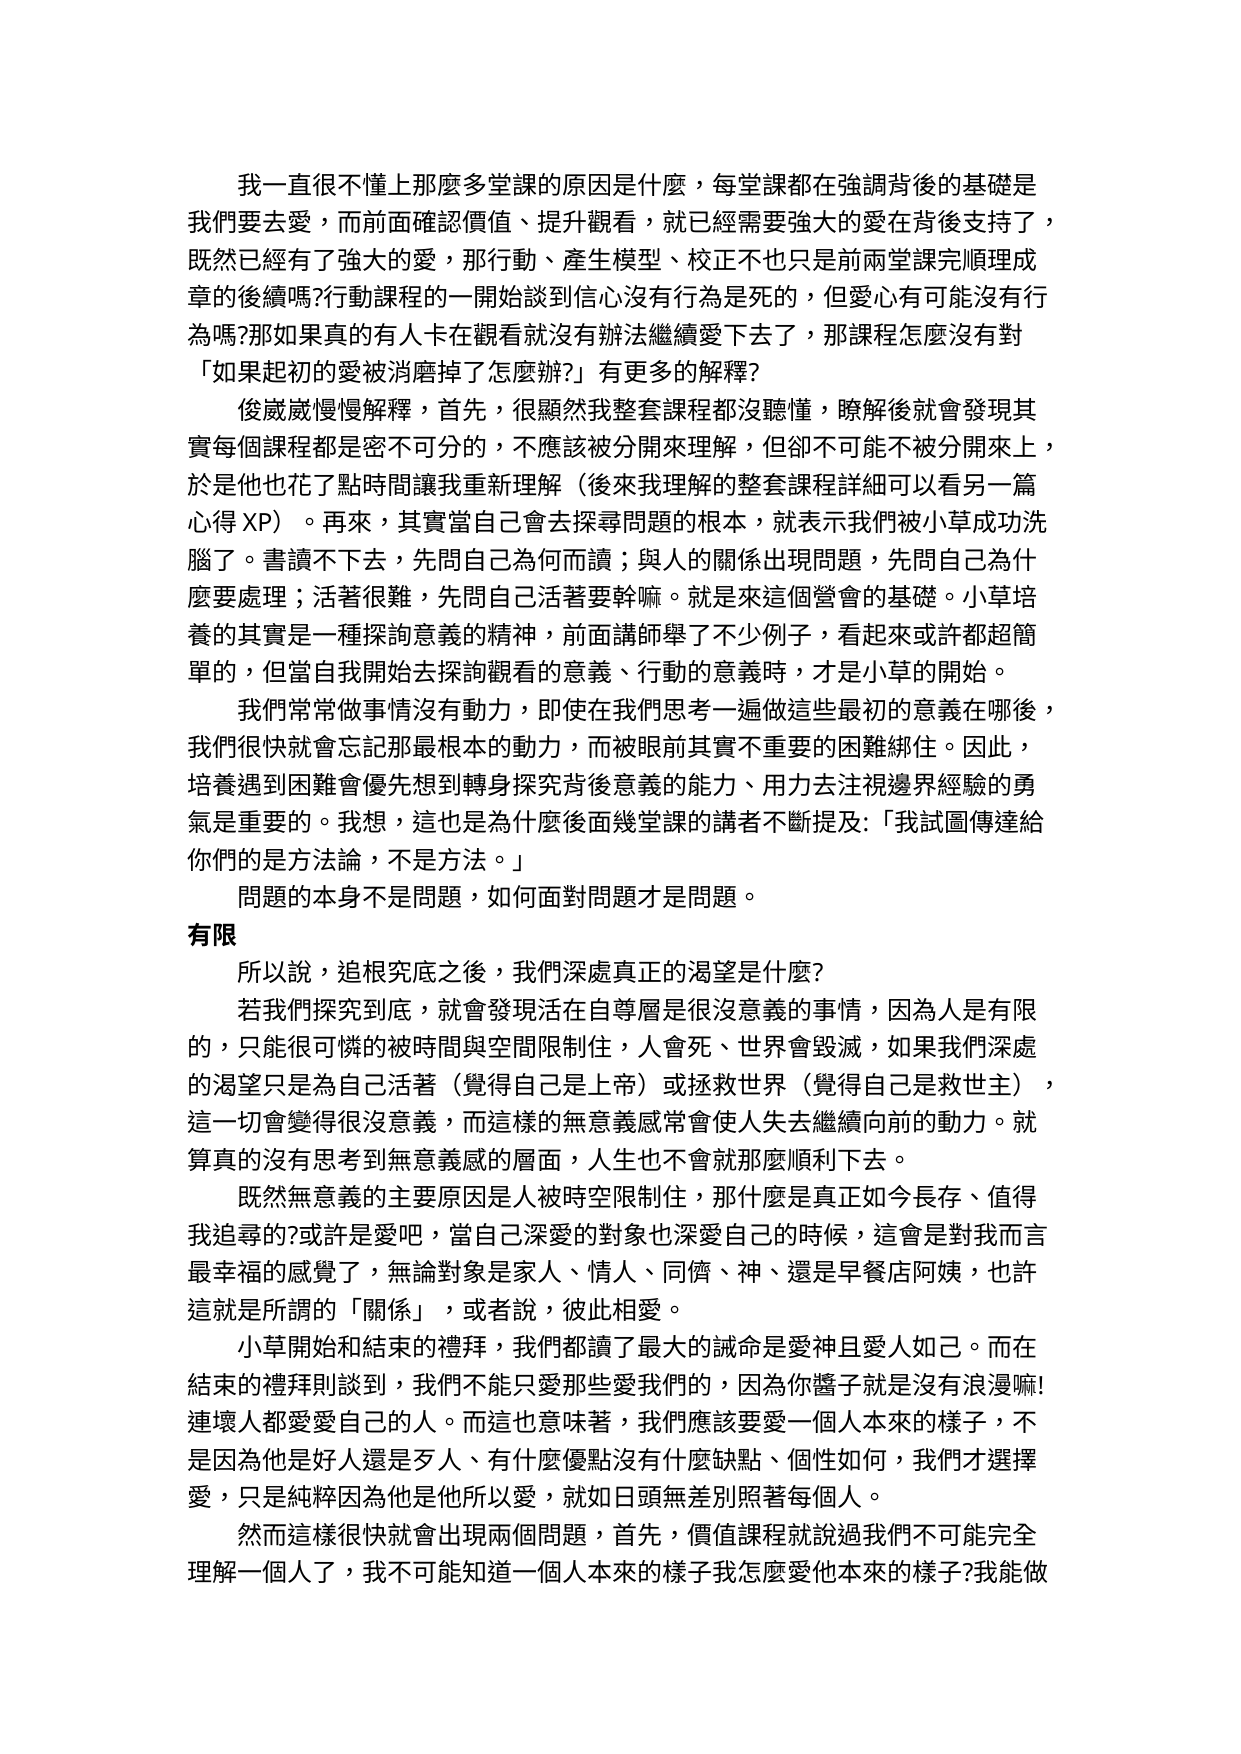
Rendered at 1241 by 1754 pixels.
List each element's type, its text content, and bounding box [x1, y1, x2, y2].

text 我一直很不懂上那麼多堂課的原因是什麼，每堂課都在強調背後的基礎是我們要去愛，而前面確認價值、提升觀看，就已經需要強大的愛在背後支持了，既然已經有了強大的愛，那行動、產生模型、校正不也只是前兩堂課完順理成章的後續嗎?行動課程的一開始談到信心沒有行為是死的，但愛心有可能沒有行為嗎?那如果真的有人卡在觀看就沒有辦法繼續愛下去了，那課程怎麼沒有對「如果起初的愛被消磨掉了怎麼辦?」有更多的解釋? [187, 164, 1053, 389]
text 所以說，追根究底之後，我們深處真正的渴望是什麼? [187, 952, 1053, 989]
text 俊崴崴慢慢解釋，首先，很顯然我整套課程都沒聽懂，瞭解後就會發現其實每個課程都是密不可分的，不應該被分開來理解，但卻不可能不被分開來上，於是他也花了點時間讓我重新理解（後來我理解的整套課程詳細可以看另一篇心得XP）。再來，其實當自己會去探尋問題的根本，就表示我們被小草成功洗腦了。書讀不下去，先問自己為何而讀；與人的關係出現問題，先問自己為什麼要處理；活著很難，先問自己活著要幹嘛。就是來這個營會的基礎。小草培養的其實是一種探詢意義的精神，前面講師舉了不少例子，看起來或許都超簡單的，但當自我開始去探詢觀看的意義、行動的意義時，才是小草的開始。 [187, 389, 1053, 689]
text 既然無意義的主要原因是人被時空限制住，那什麼是真正如今長存、值得我追尋的?或許是愛吧，當自己深愛的對象也深愛自己的時候，這會是對我而言最幸福的感覺了，無論對象是家人、情人、同儕、神、還是早餐店阿姨，也許這就是所謂的「關係」，或者說，彼此相愛。 [187, 1177, 1053, 1327]
text 有限 [187, 914, 1053, 952]
text 若我們探究到底，就會發現活在自尊層是很沒意義的事情，因為人是有限的，只能很可憐的被時間與空間限制住，人會死、世界會毀滅，如果我們深處的渴望只是為自己活著（覺得自己是上帝）或拯救世界（覺得自己是救世主），這一切會變得很沒意義，而這樣的無意義感常會使人失去繼續向前的動力。就算真的沒有思考到無意義感的層面，人生也不會就那麼順利下去。 [187, 989, 1053, 1177]
text 我們常常做事情沒有動力，即使在我們思考一遍做這些最初的意義在哪後，我們很快就會忘記那最根本的動力，而被眼前其實不重要的困難綁住。因此，培養遇到困難會優先想到轉身探究背後意義的能力、用力去注視邊界經驗的勇氣是重要的。我想，這也是為什麼後面幾堂課的講者不斷提及:「我試圖傳達給你們的是方法論，不是方法。」 [187, 689, 1053, 877]
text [187, 1514, 1053, 1589]
text 小草開始和結束的禮拜，我們都讀了最大的誡命是愛神且愛人如己。而在結束的禮拜則談到，我們不能只愛那些愛我們的，因為你醬子就是沒有浪漫嘛!連壞人都愛愛自己的人。而這也意味著，我們應該要愛一個人本來的樣子，不是因為他是好人還是歹人、有什麼優點沒有什麼缺點、個性如何，我們才選擇愛，只是純粹因為他是他所以愛，就如日頭無差別照著每個人。 [187, 1327, 1053, 1514]
text 問題的本身不是問題，如何面對問題才是問題。 [187, 877, 1053, 914]
